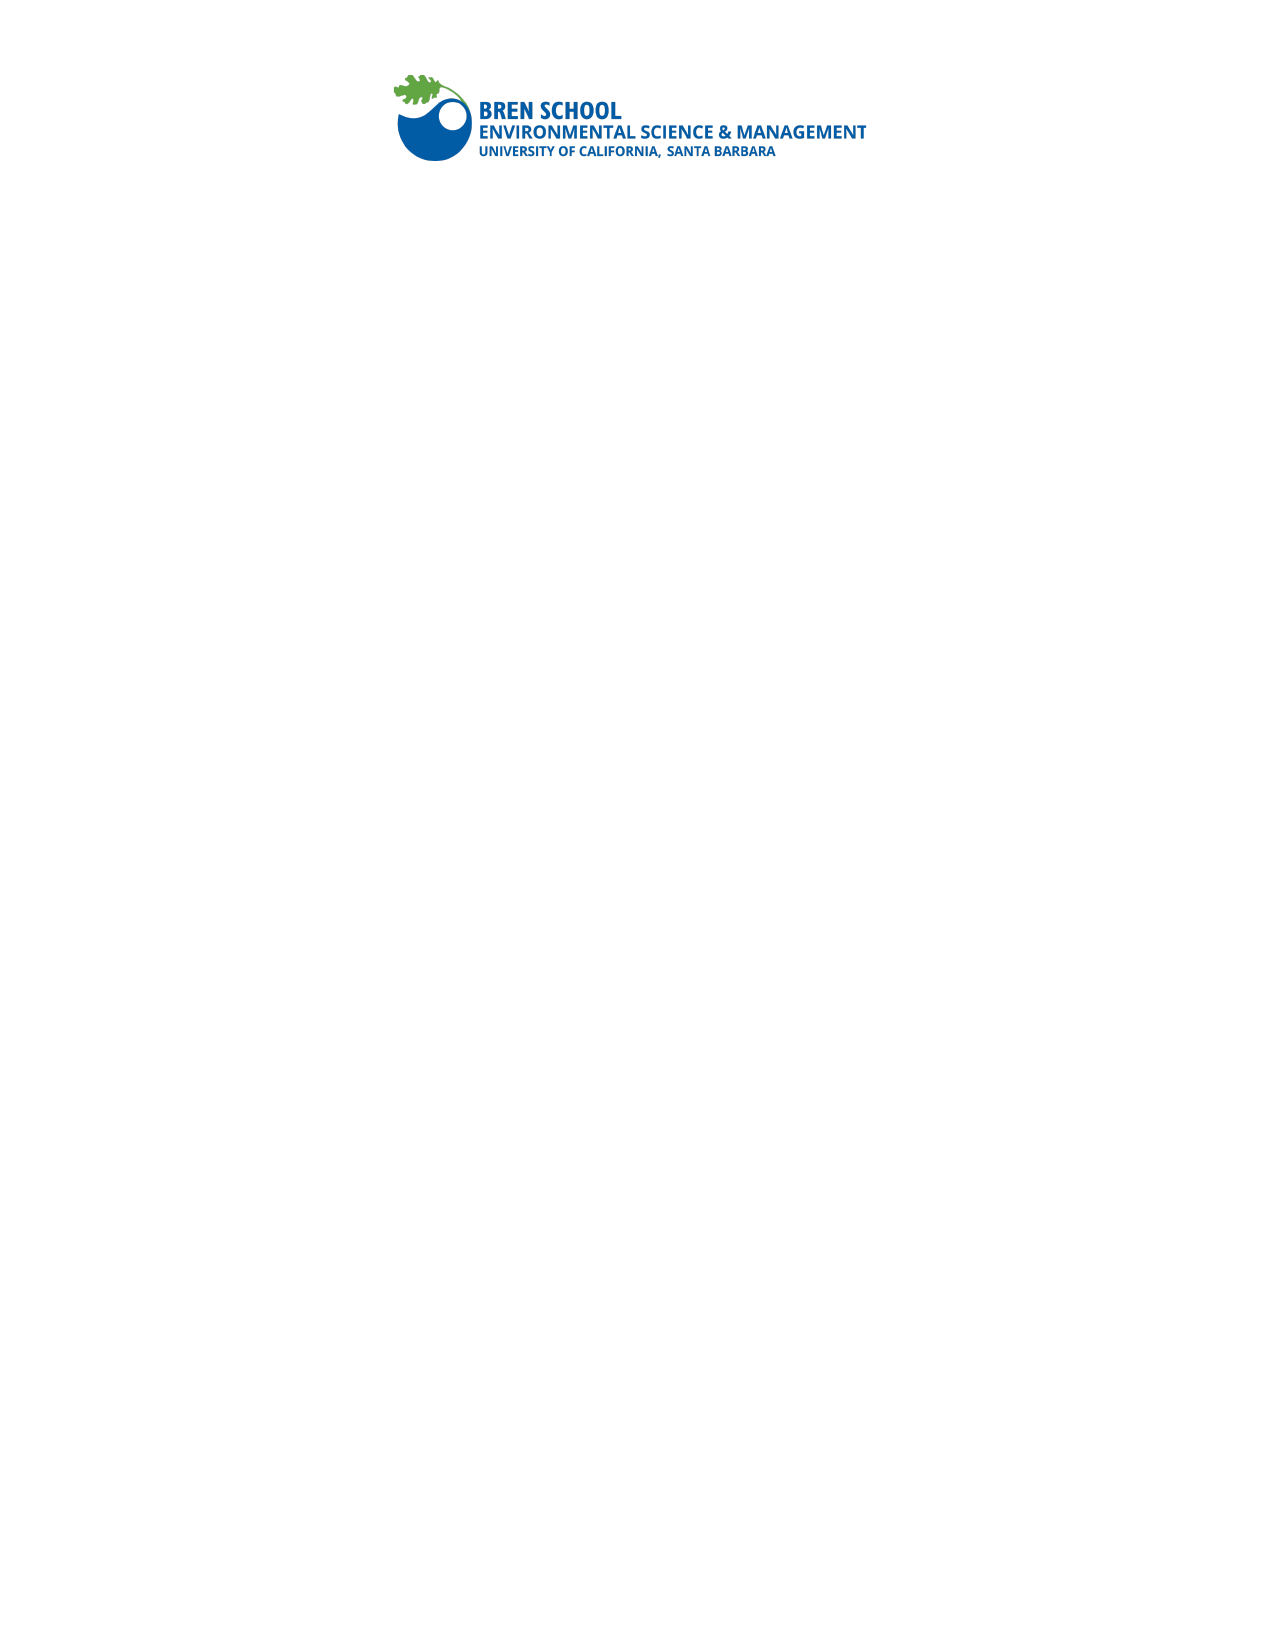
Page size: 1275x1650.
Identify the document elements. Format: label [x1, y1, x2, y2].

picture [393, 75, 867, 161]
